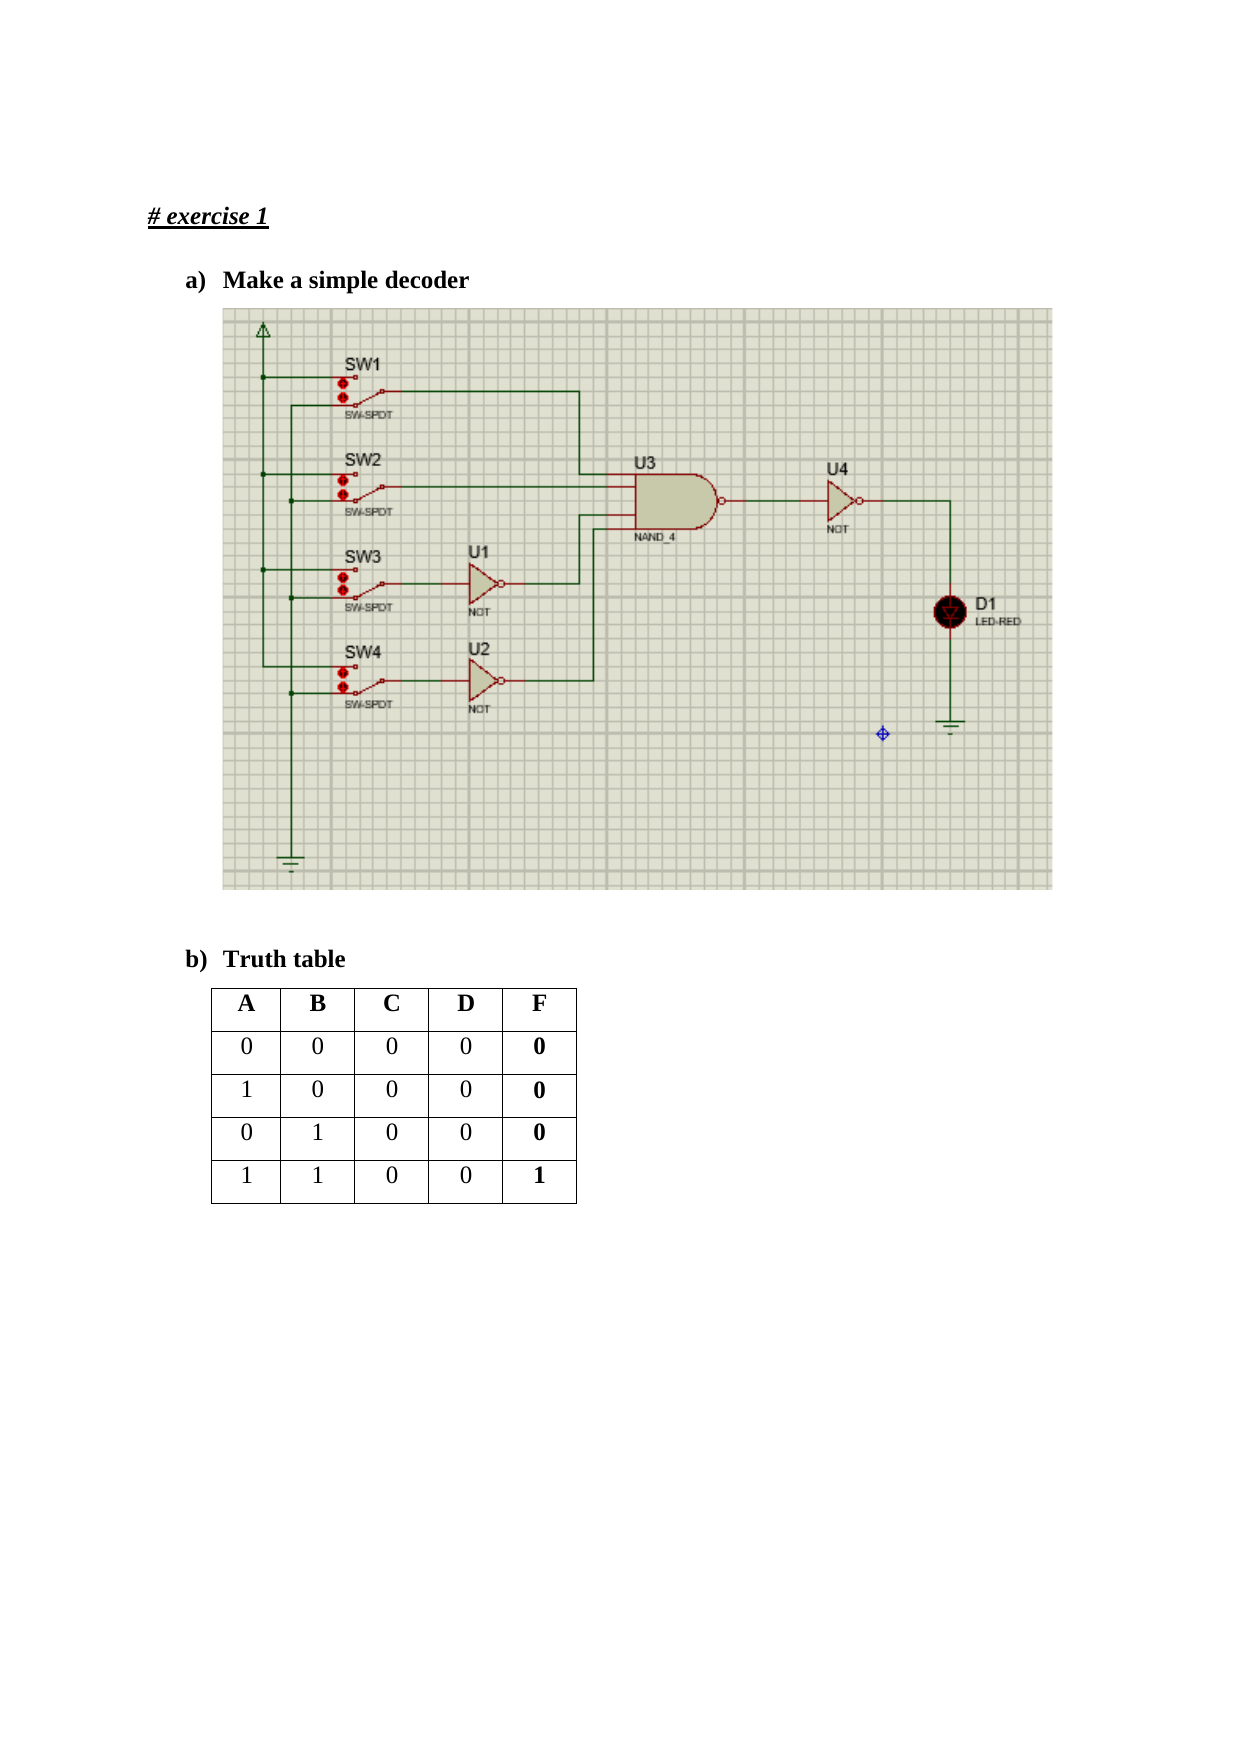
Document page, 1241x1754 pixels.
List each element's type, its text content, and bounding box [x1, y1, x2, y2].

table_header A [212, 989, 280, 1031]
list Make a simple decoder [185, 265, 1180, 294]
picture [222, 308, 1053, 890]
table_cell 1 [212, 1075, 280, 1117]
table_cell 1 [503, 1161, 576, 1203]
table_cell 0 [281, 1075, 354, 1117]
table_cell 0 [281, 1032, 354, 1074]
table_cell 0 [355, 1118, 428, 1160]
table_cell 0 [429, 1075, 502, 1117]
table_cell 0 [429, 1161, 502, 1203]
table_header C [355, 989, 428, 1031]
table_cell 1 [281, 1161, 354, 1203]
table_header B [281, 989, 354, 1031]
table_cell 0 [355, 1161, 428, 1203]
table_cell 0 [355, 1032, 428, 1074]
text # exercise 1 [148, 201, 1180, 230]
table_cell 0 [503, 1032, 576, 1074]
table_cell 1 [281, 1118, 354, 1160]
list Truth table [185, 944, 1180, 973]
table_cell 0 [212, 1032, 280, 1074]
table_cell 0 [429, 1118, 502, 1160]
table_cell 1 [212, 1161, 280, 1203]
table_cell 0 [212, 1118, 280, 1160]
table_header D [429, 989, 502, 1031]
table_cell 0 [503, 1075, 576, 1117]
table_cell 0 [503, 1118, 576, 1160]
table_header F [503, 989, 576, 1031]
table_cell 0 [429, 1032, 502, 1074]
table_cell 0 [355, 1075, 428, 1117]
